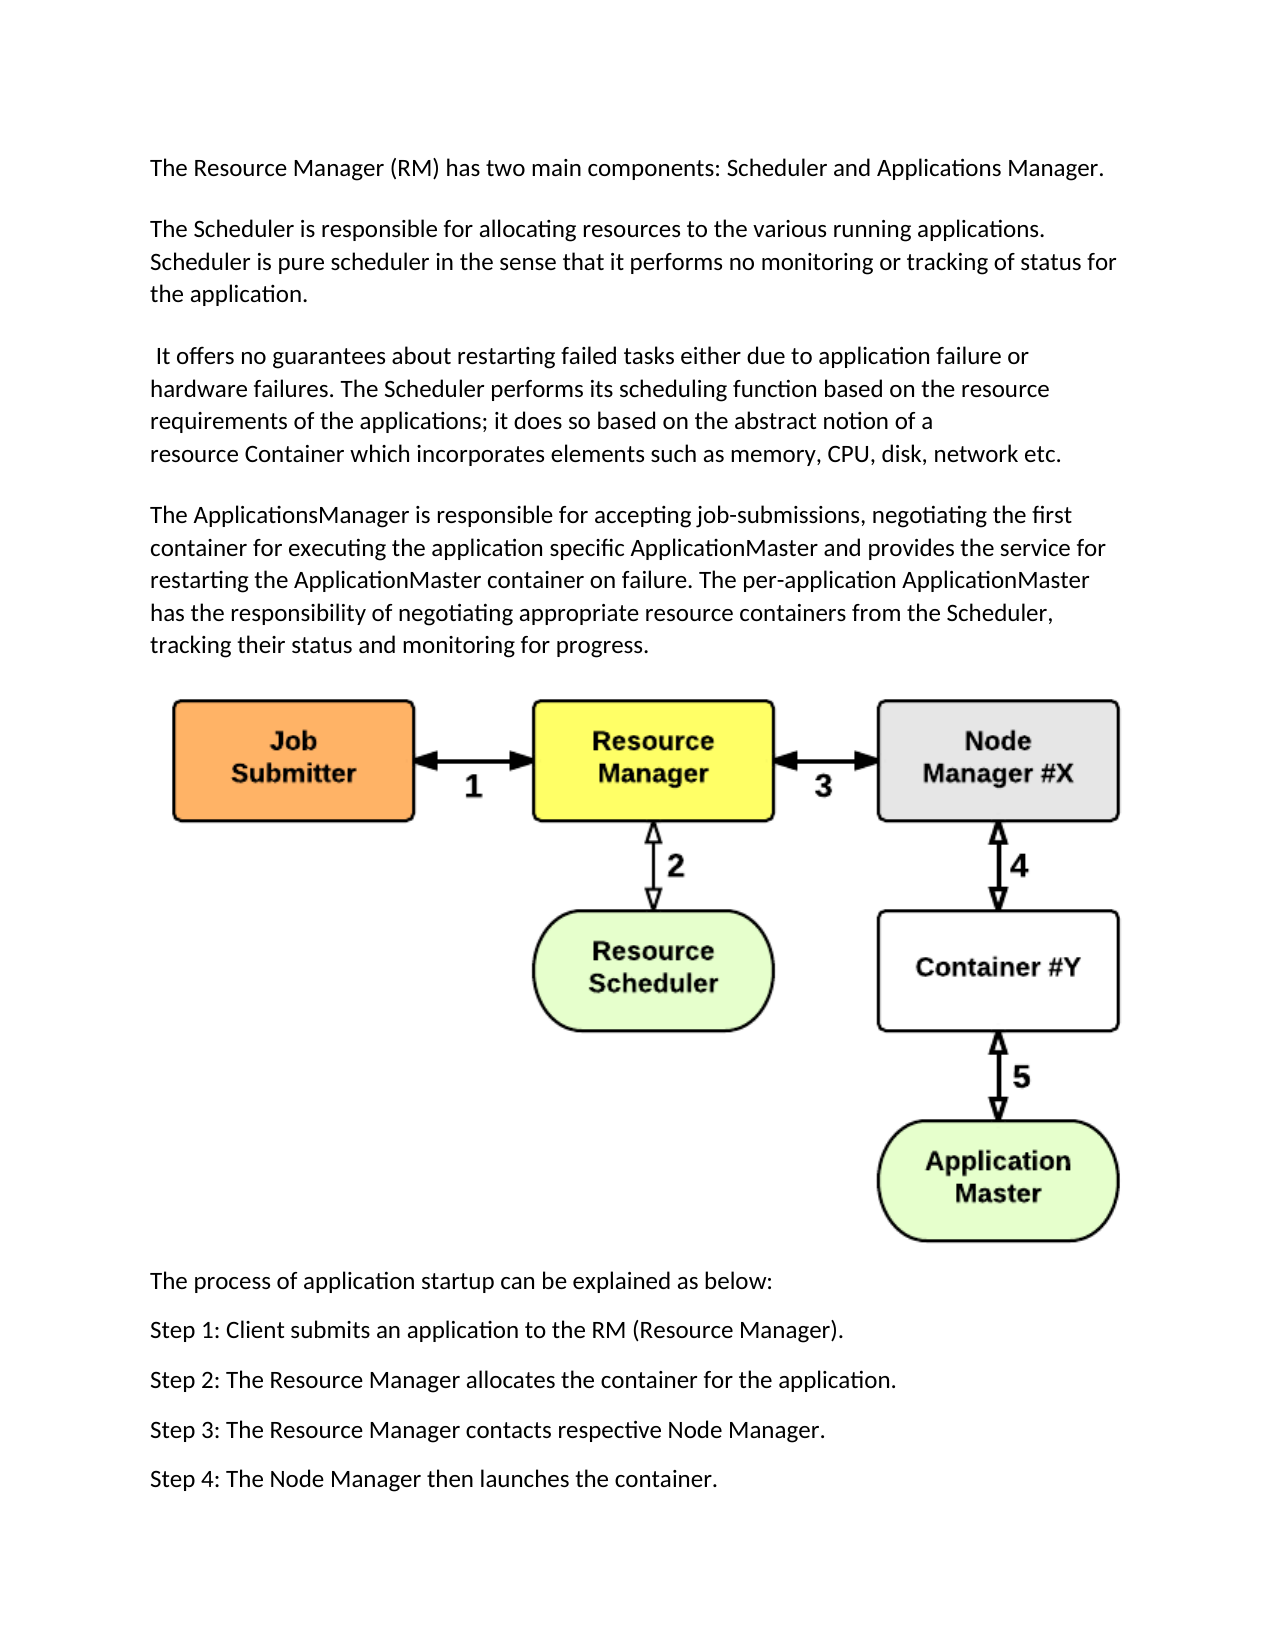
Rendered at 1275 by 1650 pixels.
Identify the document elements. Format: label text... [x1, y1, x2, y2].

text Step 1: Client submits an application to the RM (Resource Manager). [150, 1315, 1125, 1345]
text The Scheduler is responsible for allocating resources to the various running applications. Scheduler is pure scheduler in the sense that it performs no monitoring or tracking of status for the application. [150, 212, 1125, 309]
text Step 2: The Resource Manager allocates the container for the application. [150, 1364, 1125, 1395]
text The Resource Manager (RM) has two main components: Scheduler and Applications Manager. [150, 150, 1125, 182]
text Step 3: The Resource Manager contacts respective Node Manager. [150, 1414, 1125, 1444]
text The ApplicationsManager is responsible for accepting job-submissions, negotiating the first container for executing the application specific ApplicationMaster and provides the service for restarting the ApplicationMaster container on failure. The per-application ApplicationMaster has the responsibility of negotiating appropriate resource containers from the Scheduler, tracking their status and monitoring for progress. [150, 497, 1125, 660]
text Step 4: The Node Manager then launches the container. [150, 1463, 1125, 1494]
text The process of application startup can be explained as below: [150, 1265, 1125, 1296]
picture [150, 689, 1125, 1247]
text It offers no guarantees about restarting failed tasks either due to application failure or hardware failures. The Scheduler performs its scheduling function based on the resource requirements of the applications; it does so based on the abstract notion of a resource Container which incorporates elements such as memory, CPU, disk, network etc. [150, 338, 1125, 468]
